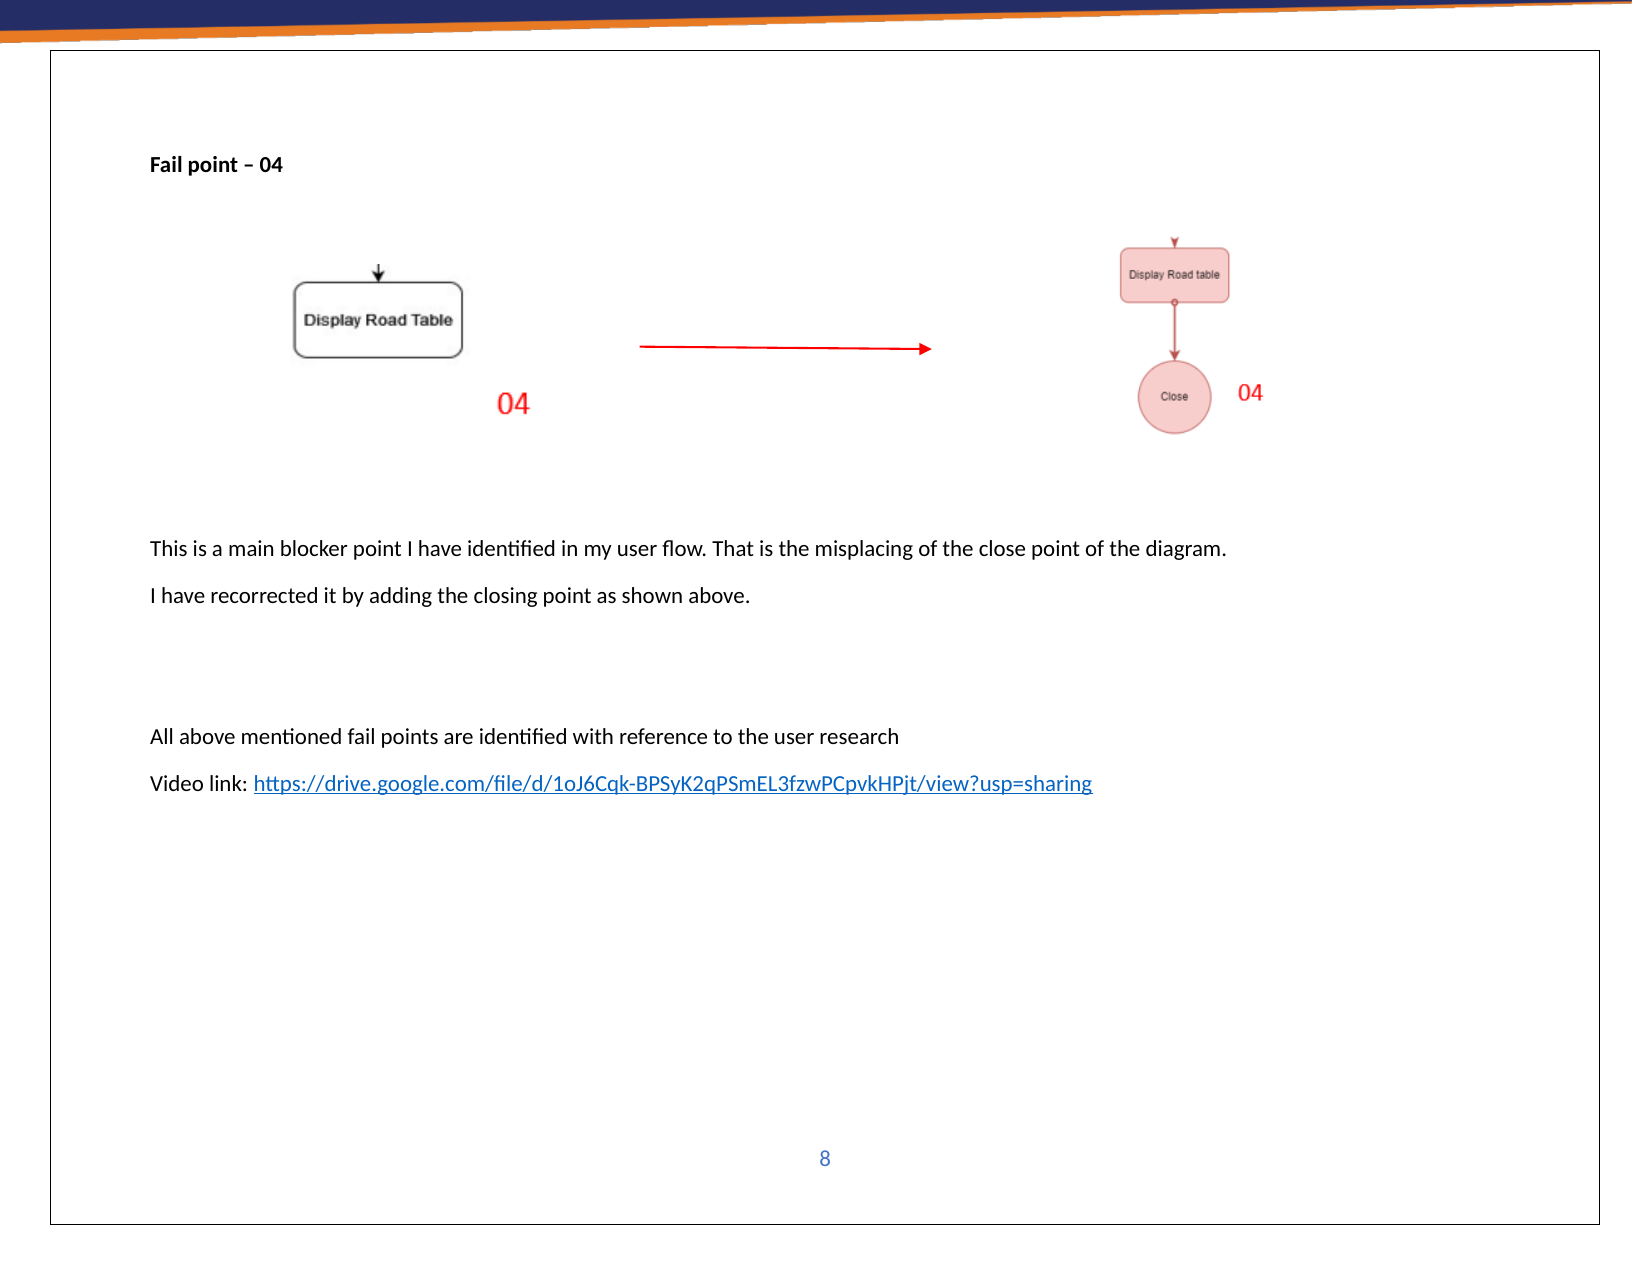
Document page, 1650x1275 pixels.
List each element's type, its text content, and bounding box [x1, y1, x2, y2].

text I have recorrected it by adding the closing point as shown above. [150, 581, 1500, 609]
text This is a main blocker point I have identified in my user flow. That is the misplacing of the close point of the diagram. [150, 534, 1500, 562]
picture [231, 264, 558, 460]
picture [1025, 235, 1335, 486]
picture [0, 0, 1631, 49]
text Fail point – 04 [150, 150, 1500, 178]
text All above mentioned fail points are identified with reference to the user research [150, 722, 1500, 750]
text Video link: https://drive.google.com/file/d/1oJ6Cqk-BPSyK2qPSmEL3fzwPCpvkHPjt/view?usp=sharing [150, 769, 1500, 797]
